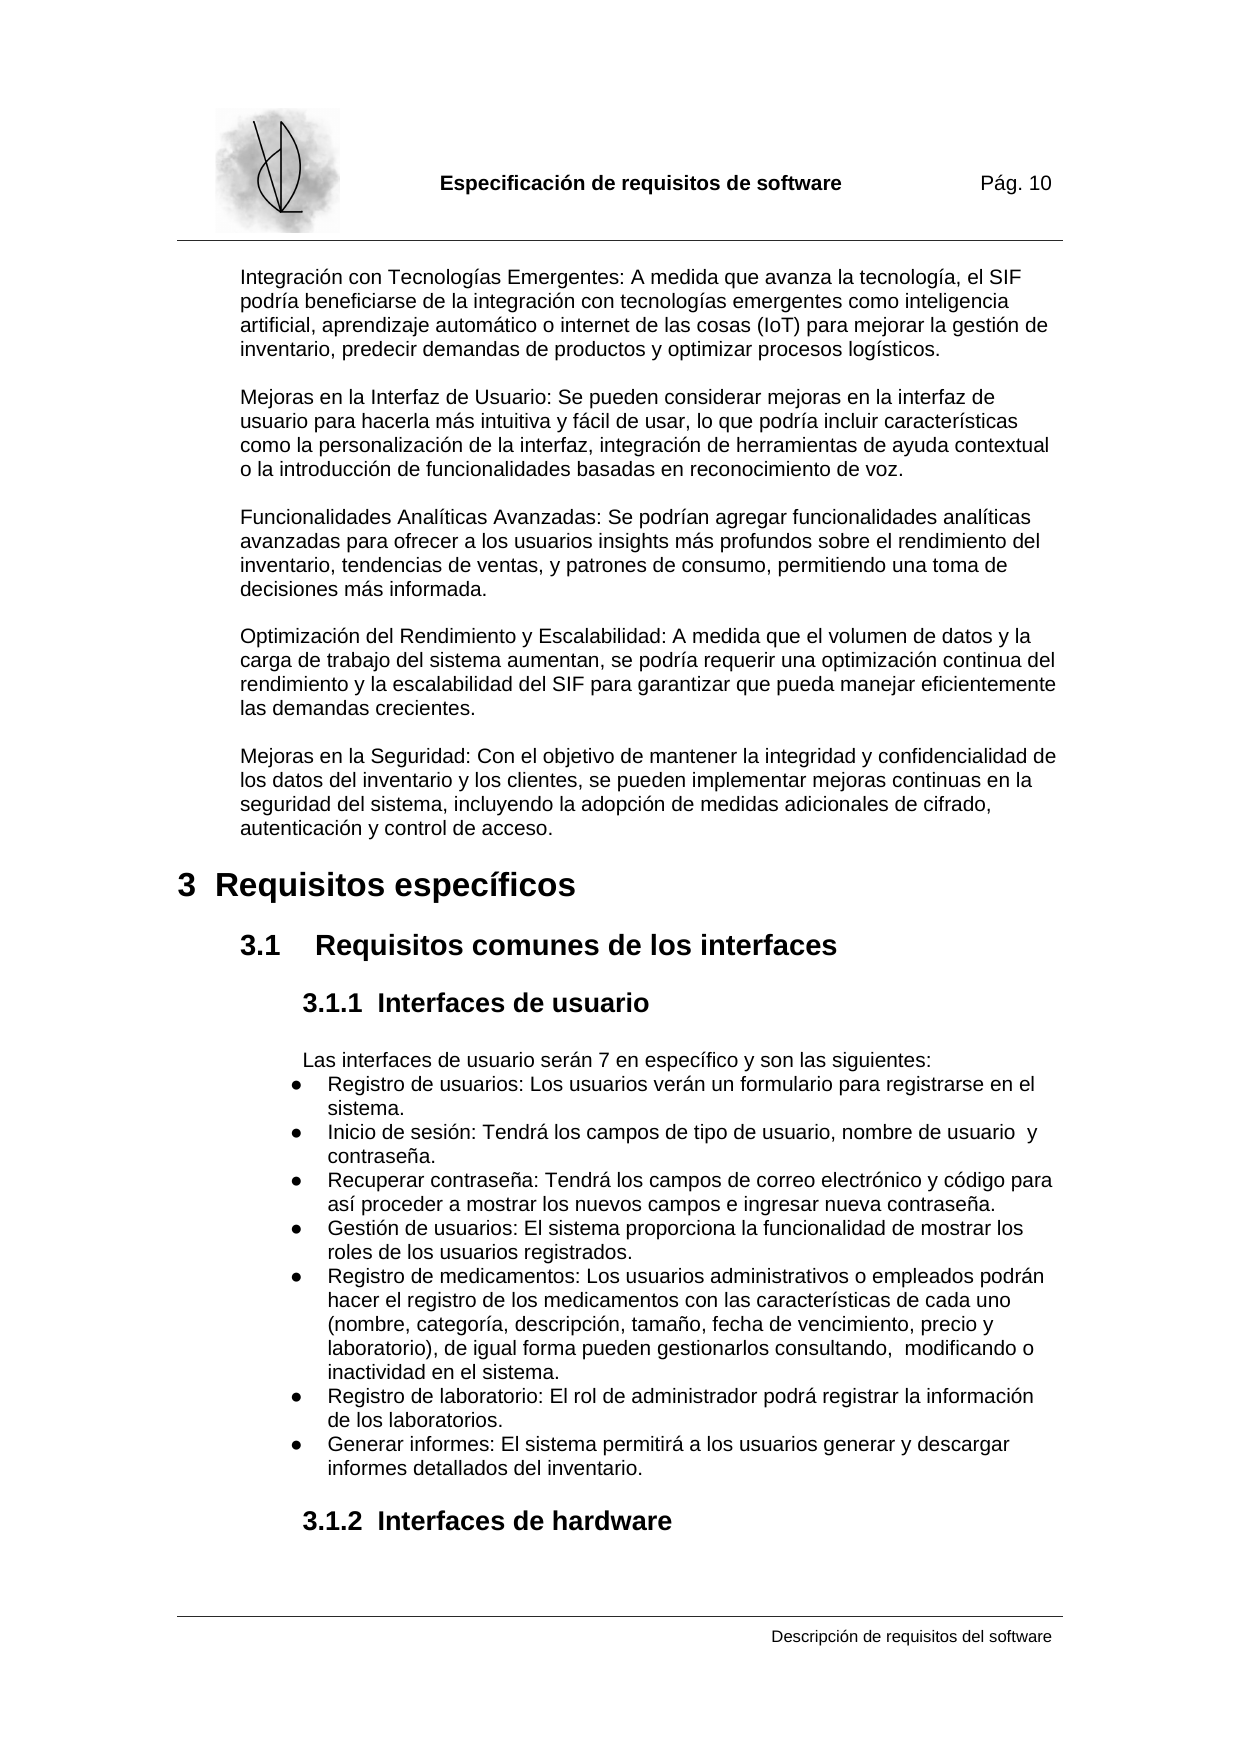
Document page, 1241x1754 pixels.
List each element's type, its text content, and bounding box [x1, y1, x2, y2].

list Registro de laboratorio: El rol de administrador podrá registrar la información de los laboratorios. [290, 1384, 1063, 1432]
picture [215, 108, 340, 233]
subtitle Interfaces de hardware [302, 1504, 1063, 1536]
list Registro de usuarios: Los usuarios verán un formulario para registrarse en el sistema. [290, 1072, 1063, 1120]
text Mejoras en la Interfaz de Usuario: Se pueden considerar mejoras en la interfaz de usuario para hacerla más intuitiva y fácil de usar, lo que podría incluir características como la personalización de la interfaz, integración de herramientas de ayuda contextual o la introducción de funcionalidades basadas en reconocimiento de voz. [240, 385, 1063, 481]
subtitle Interfaces de usuario [302, 987, 1063, 1018]
list Registro de medicamentos: Los usuarios administrativos o empleados podrán hacer el registro de los medicamentos con las características de cada uno (nombre, categoría, descripción, tamaño, fecha de vencimiento, precio y laboratorio), de igual forma pueden gestionarlos consultando, modificando o inactividad en el sistema. [290, 1264, 1063, 1384]
list Recuperar contraseña: Tendrá los campos de correo electrónico y código para así proceder a mostrar los nuevos campos e ingresar nueva contraseña. [290, 1168, 1063, 1216]
text Integración con Tecnologías Emergentes: A medida que avanza la tecnología, el SIF podría beneficiarse de la integración con tecnologías emergentes como inteligencia artificial, aprendizaje automático o internet de las cosas (IoT) para mejorar la gestión de inventario, predecir demandas de productos y optimizar procesos logísticos. [240, 265, 1063, 361]
list Inicio de sesión: Tendrá los campos de tipo de usuario, nombre de usuario y contraseña. [290, 1120, 1063, 1168]
subtitle Requisitos específicos [177, 865, 1063, 903]
text Mejoras en la Seguridad: Con el objetivo de mantener la integridad y confidencialidad de los datos del inventario y los clientes, se pueden implementar mejoras continuas en la seguridad del sistema, incluyendo la adopción de medidas adicionales de cifrado, autenticación y control de acceso. [240, 744, 1063, 840]
subtitle Requisitos comunes de los interfaces [240, 928, 1063, 962]
list Generar informes: El sistema permitirá a los usuarios generar y descargar informes detallados del inventario. [290, 1432, 1063, 1479]
text Optimización del Rendimiento y Escalabilidad: A medida que el volumen de datos y la carga de trabajo del sistema aumentan, se podría requerir una optimización continua del rendimiento y la escalabilidad del SIF para garantizar que pueda manejar eficientemente las demandas crecientes. [240, 624, 1063, 720]
text Las interfaces de usuario serán 7 en específico y son las siguientes: [302, 1048, 1063, 1072]
text Funcionalidades Analíticas Avanzadas: Se podrían agregar funcionalidades analíticas avanzadas para ofrecer a los usuarios insights más profundos sobre el rendimiento del inventario, tendencias de ventas, y patrones de consumo, permitiendo una toma de decisiones más informada. [240, 504, 1063, 600]
list Gestión de usuarios: El sistema proporciona la funcionalidad de mostrar los roles de los usuarios registrados. [290, 1216, 1063, 1264]
